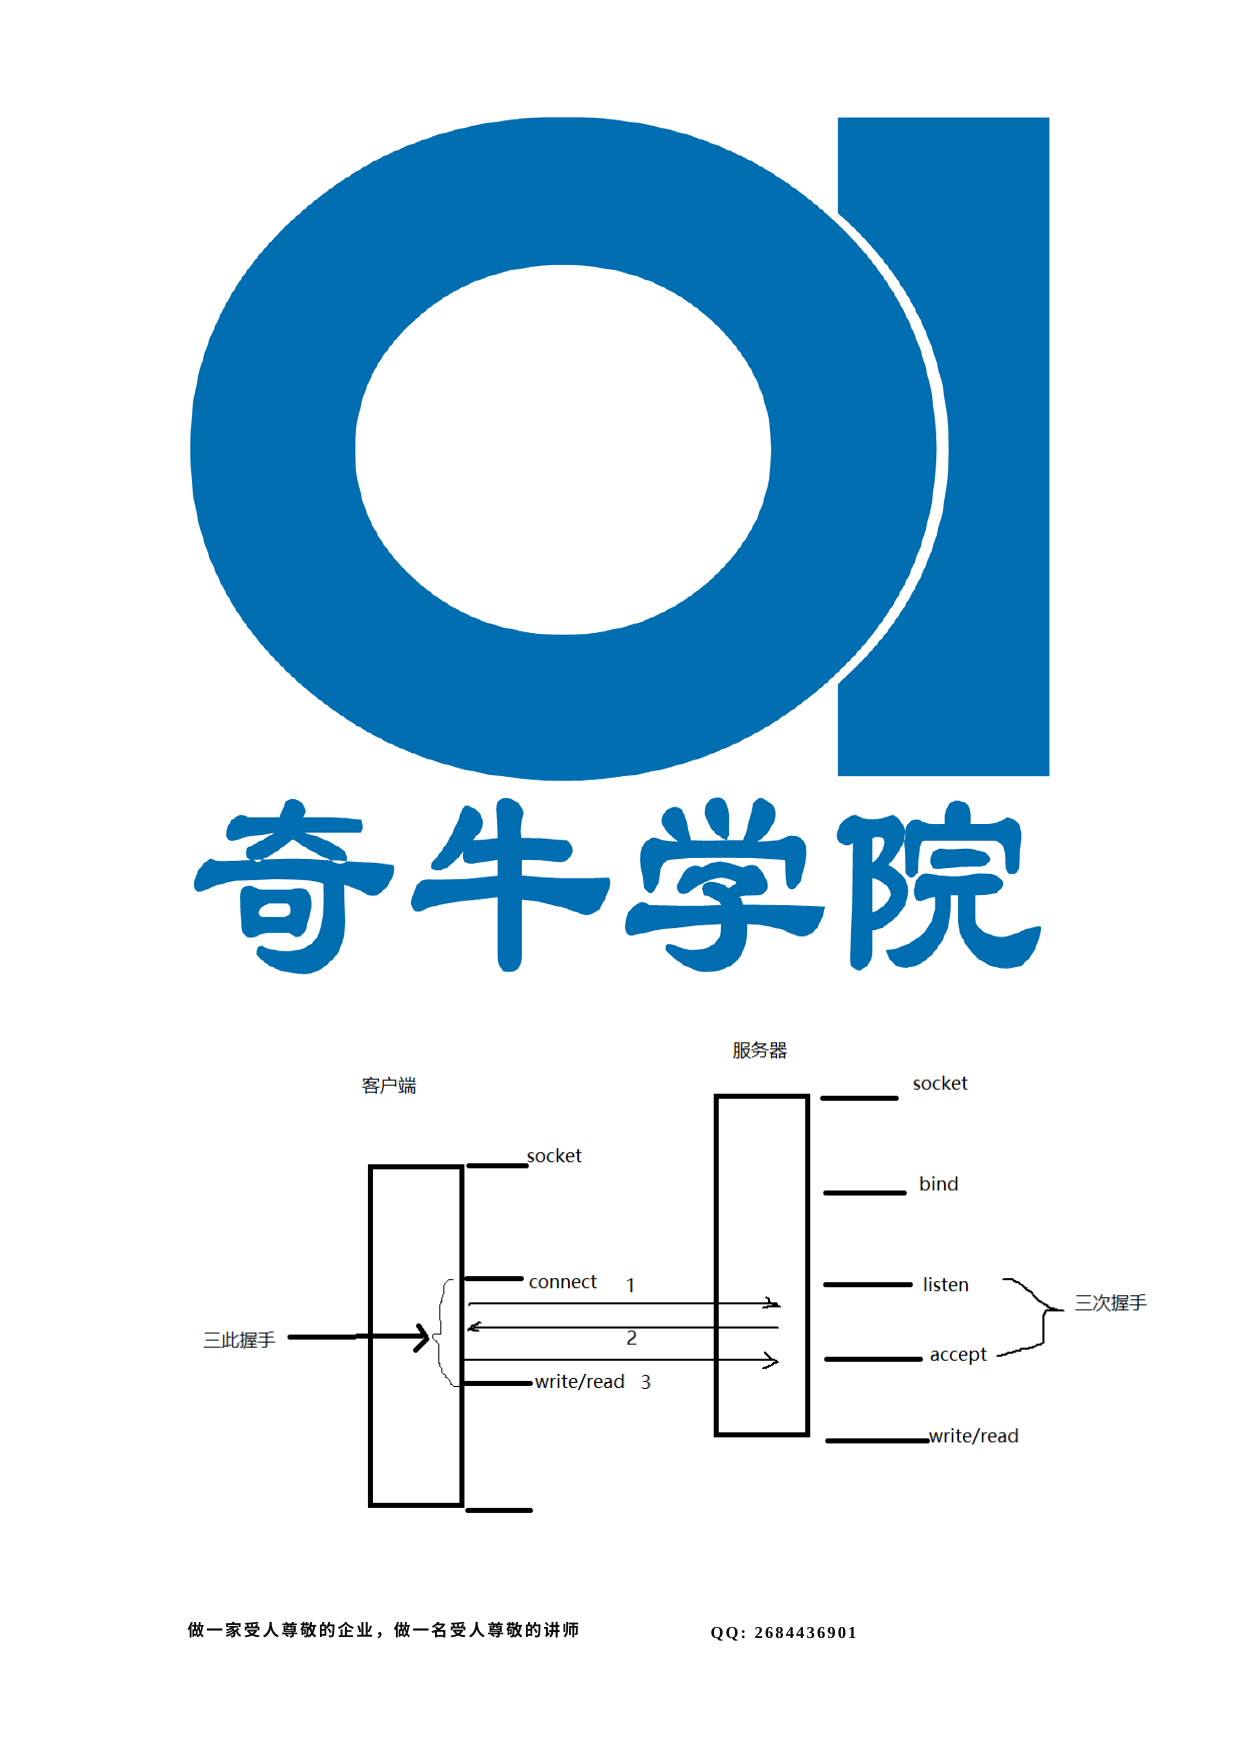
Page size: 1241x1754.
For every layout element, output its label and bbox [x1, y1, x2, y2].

picture [187, 997, 1153, 1521]
picture [187, 112, 1052, 977]
